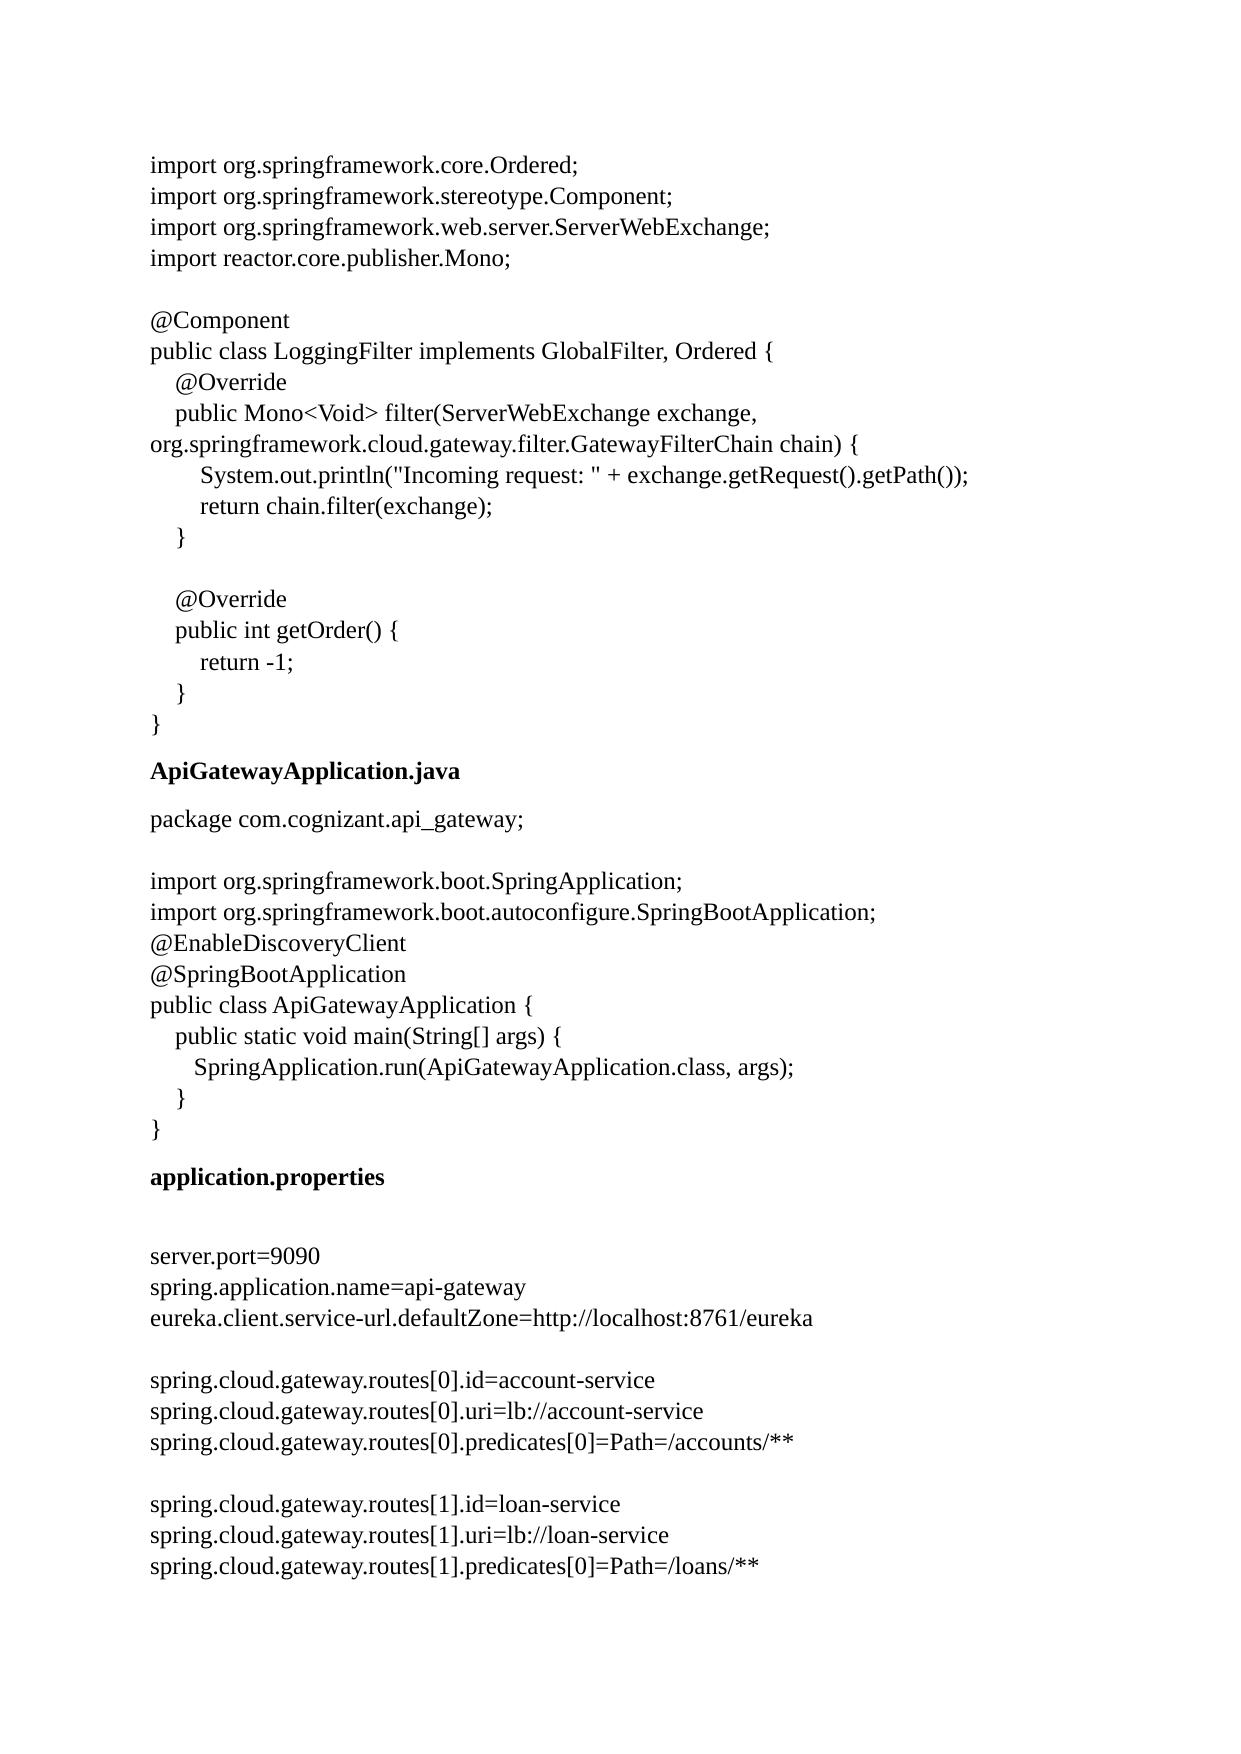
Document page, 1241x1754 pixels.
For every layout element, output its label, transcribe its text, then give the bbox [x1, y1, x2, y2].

text package com.cognizant.api_gateway; import org.springframework.boot.SpringApplication; import org.springframework.boot.autoconfigure.SpringBootApplication; @EnableDiscoveryClient @SpringBootApplication public class ApiGatewayApplication { public static void main(String[] args) { SpringApplication.run(ApiGatewayApplication.class, args); } } [150, 804, 1090, 1143]
text server.port=9090 spring.application.name=api-gateway eureka.client.service-url.defaultZone=http://localhost:8761/eureka spring.cloud.gateway.routes[0].id=account-service spring.cloud.gateway.routes[0].uri=lb://account-service spring.cloud.gateway.routes[0].predicates[0]=Path=/accounts/** spring.cloud.gateway.routes[1].id=loan-service spring.cloud.gateway.routes[1].uri=lb://loan-service spring.cloud.gateway.routes[1].predicates[0]=Path=/loans/** [150, 1210, 1090, 1580]
text ApiGatewayApplication.java [150, 756, 1090, 785]
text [150, 150, 1090, 737]
text application.properties [150, 1162, 1090, 1191]
